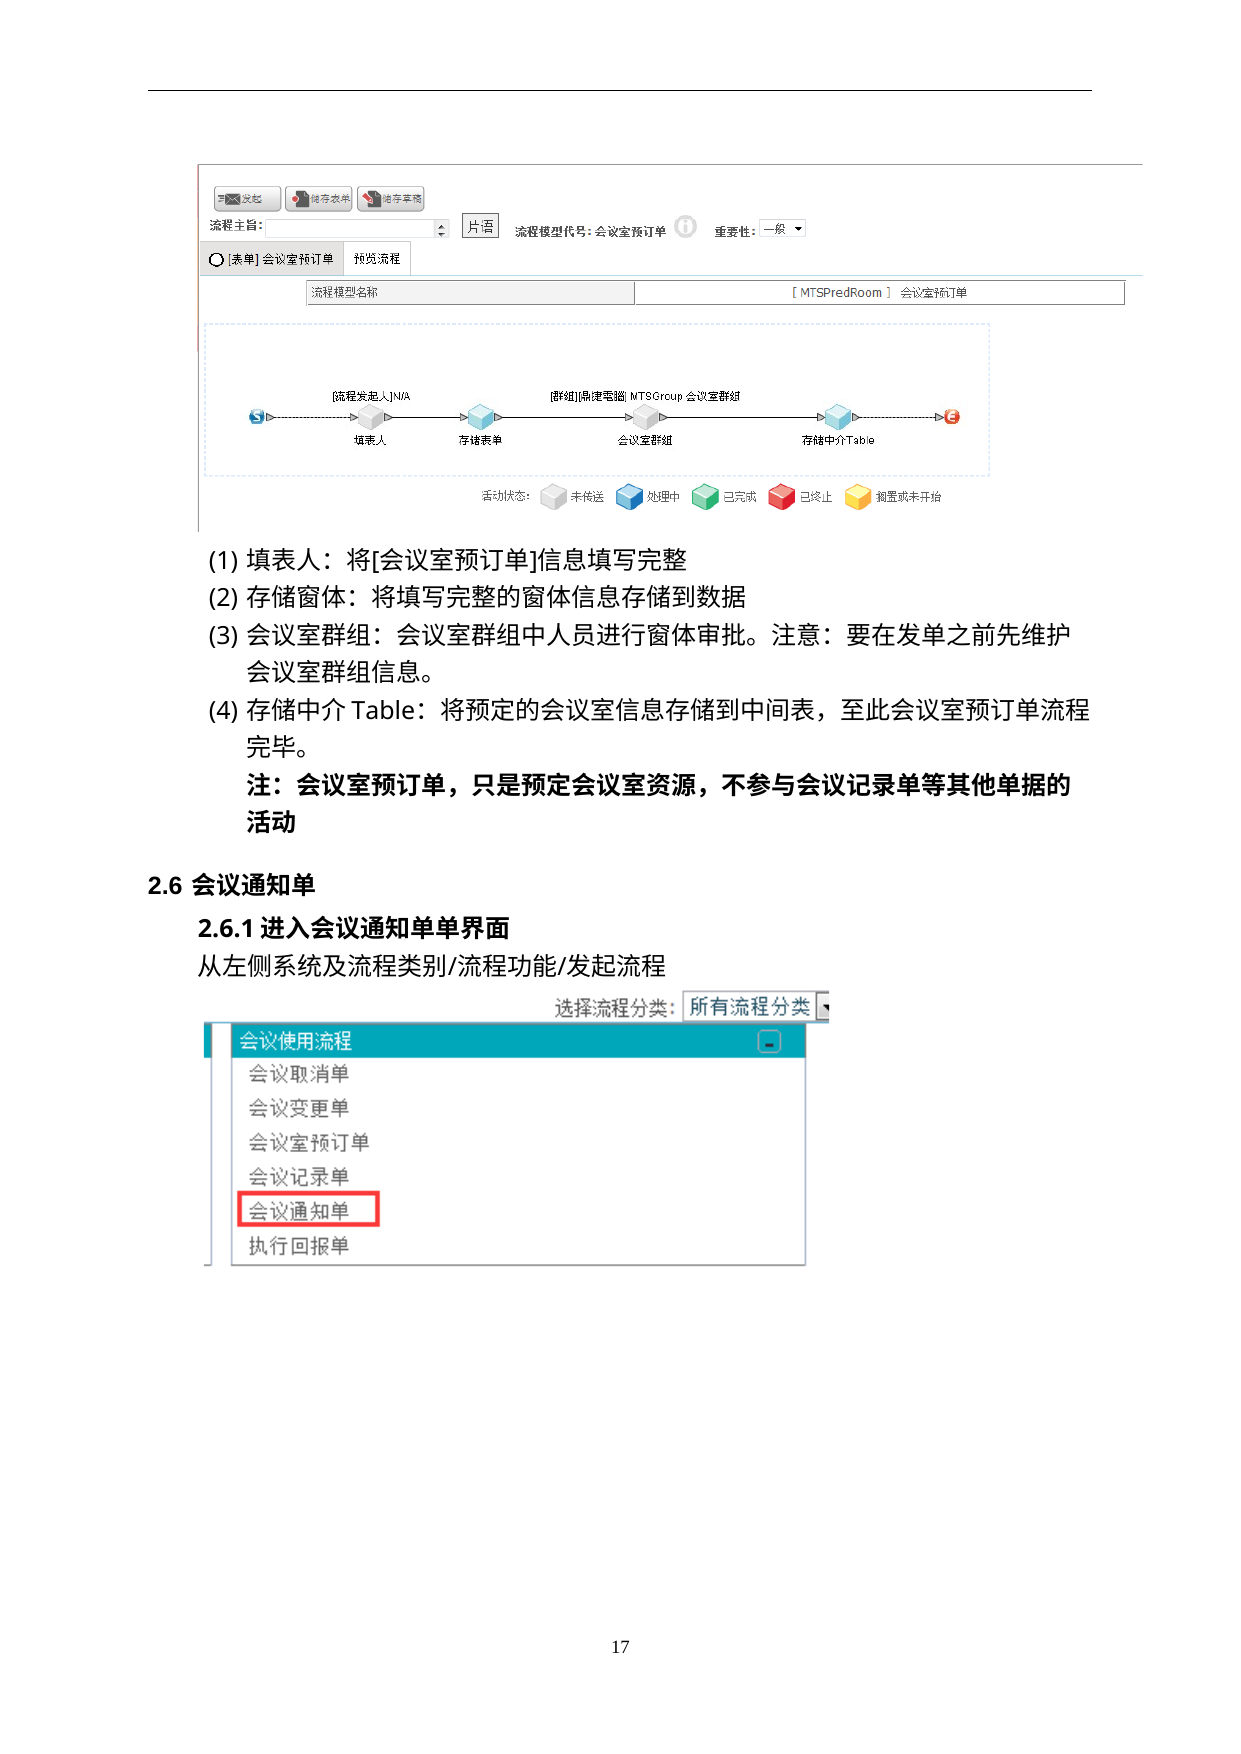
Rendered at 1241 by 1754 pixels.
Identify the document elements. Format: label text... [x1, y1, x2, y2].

list 存储窗体：将填写完整的窗体信息存储到数据 [209, 577, 1092, 614]
text 2.6.1进入会议通知单单界面 [148, 908, 1092, 946]
list 注：会议室预订单，只是预定会议室资源，不参与会议记录单等其他单据的活动 [246, 764, 1092, 839]
list 会议室群组：会议室群组中人员进行窗体审批。注意：要在发单之前先维护会议室群组信息。 [209, 614, 1092, 689]
list 存储中介Table：将预定的会议室信息存储到中间表，至此会议室预订单流程完毕。 [209, 689, 1092, 764]
picture [197, 164, 1143, 532]
subtitle 会议通知单 [148, 864, 1092, 902]
list 填表人：将[会议室预订单]信息填写完整 [209, 539, 1092, 577]
picture [203, 983, 830, 1285]
text 从左侧系统及流程类别/流程功能/发起流程 [148, 946, 1092, 983]
